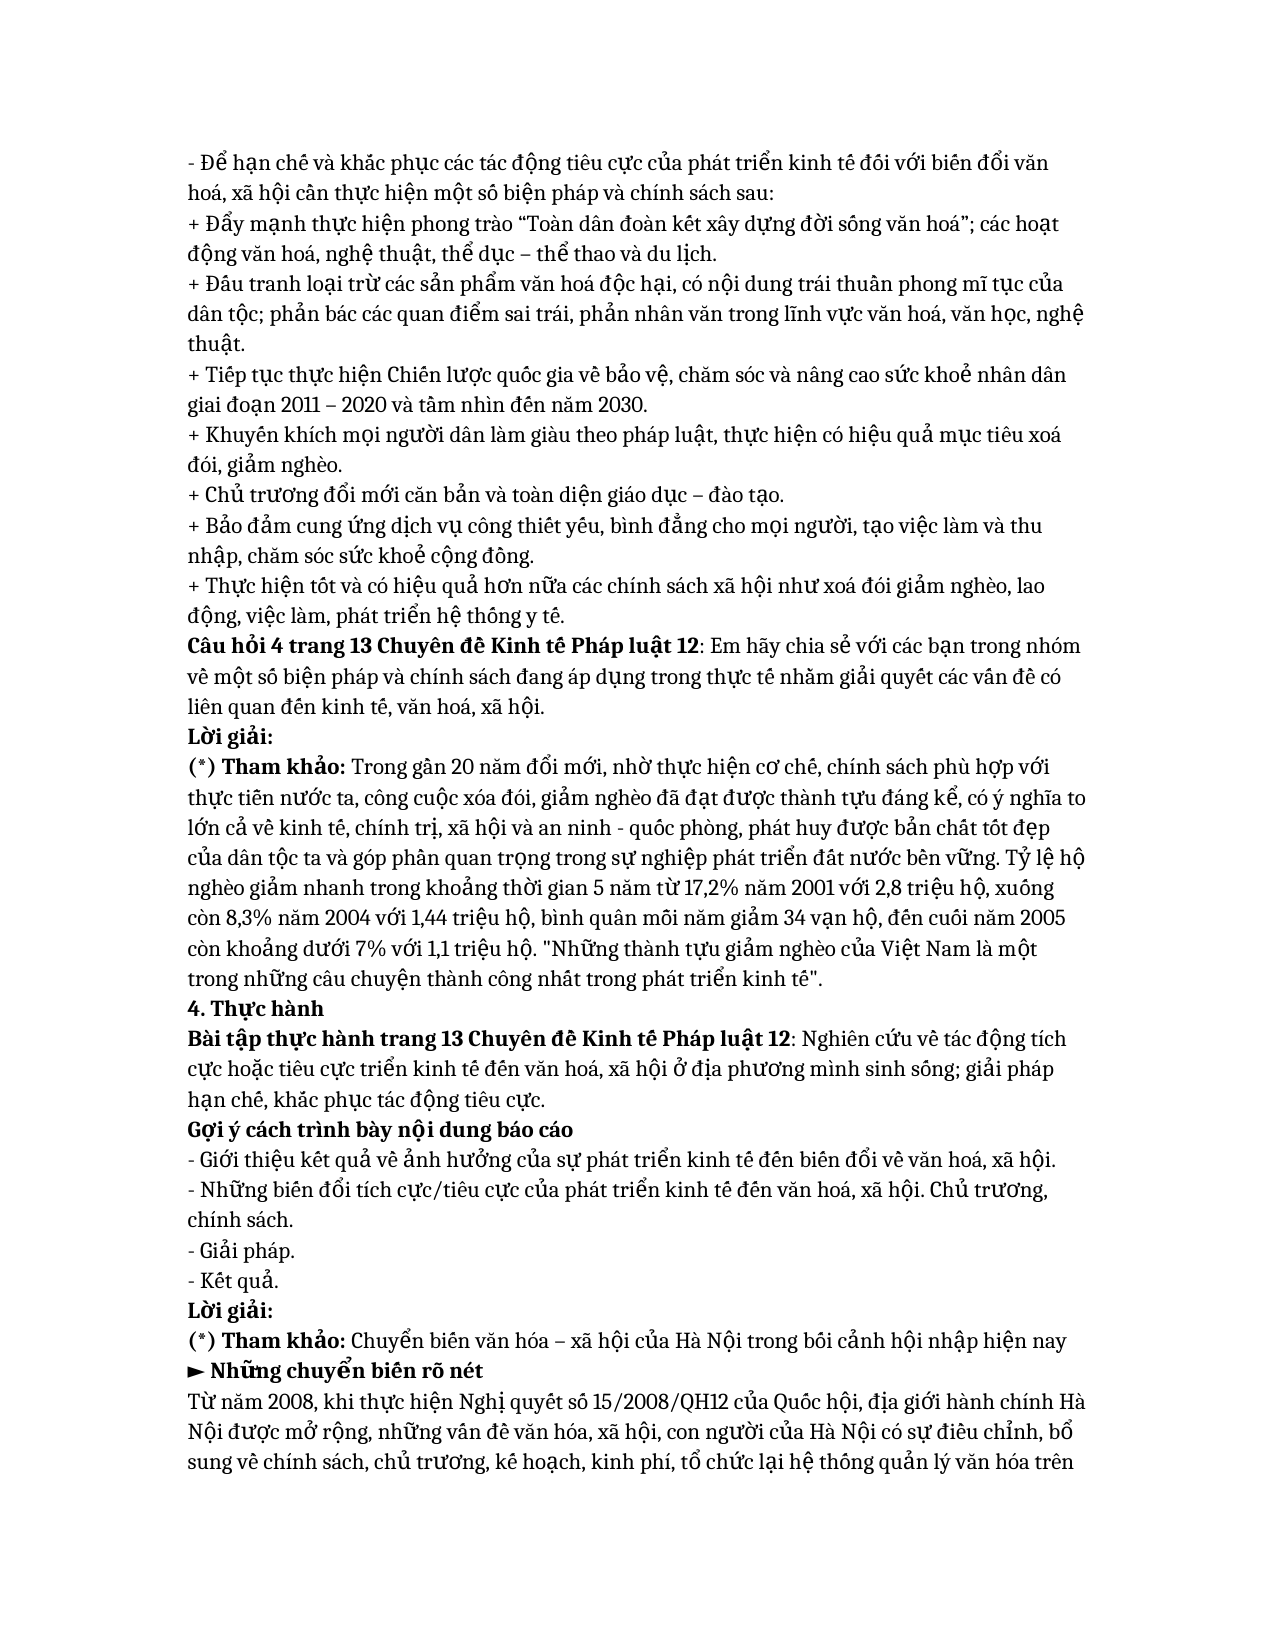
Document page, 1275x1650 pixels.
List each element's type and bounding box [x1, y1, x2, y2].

text [187, 150, 1087, 1475]
